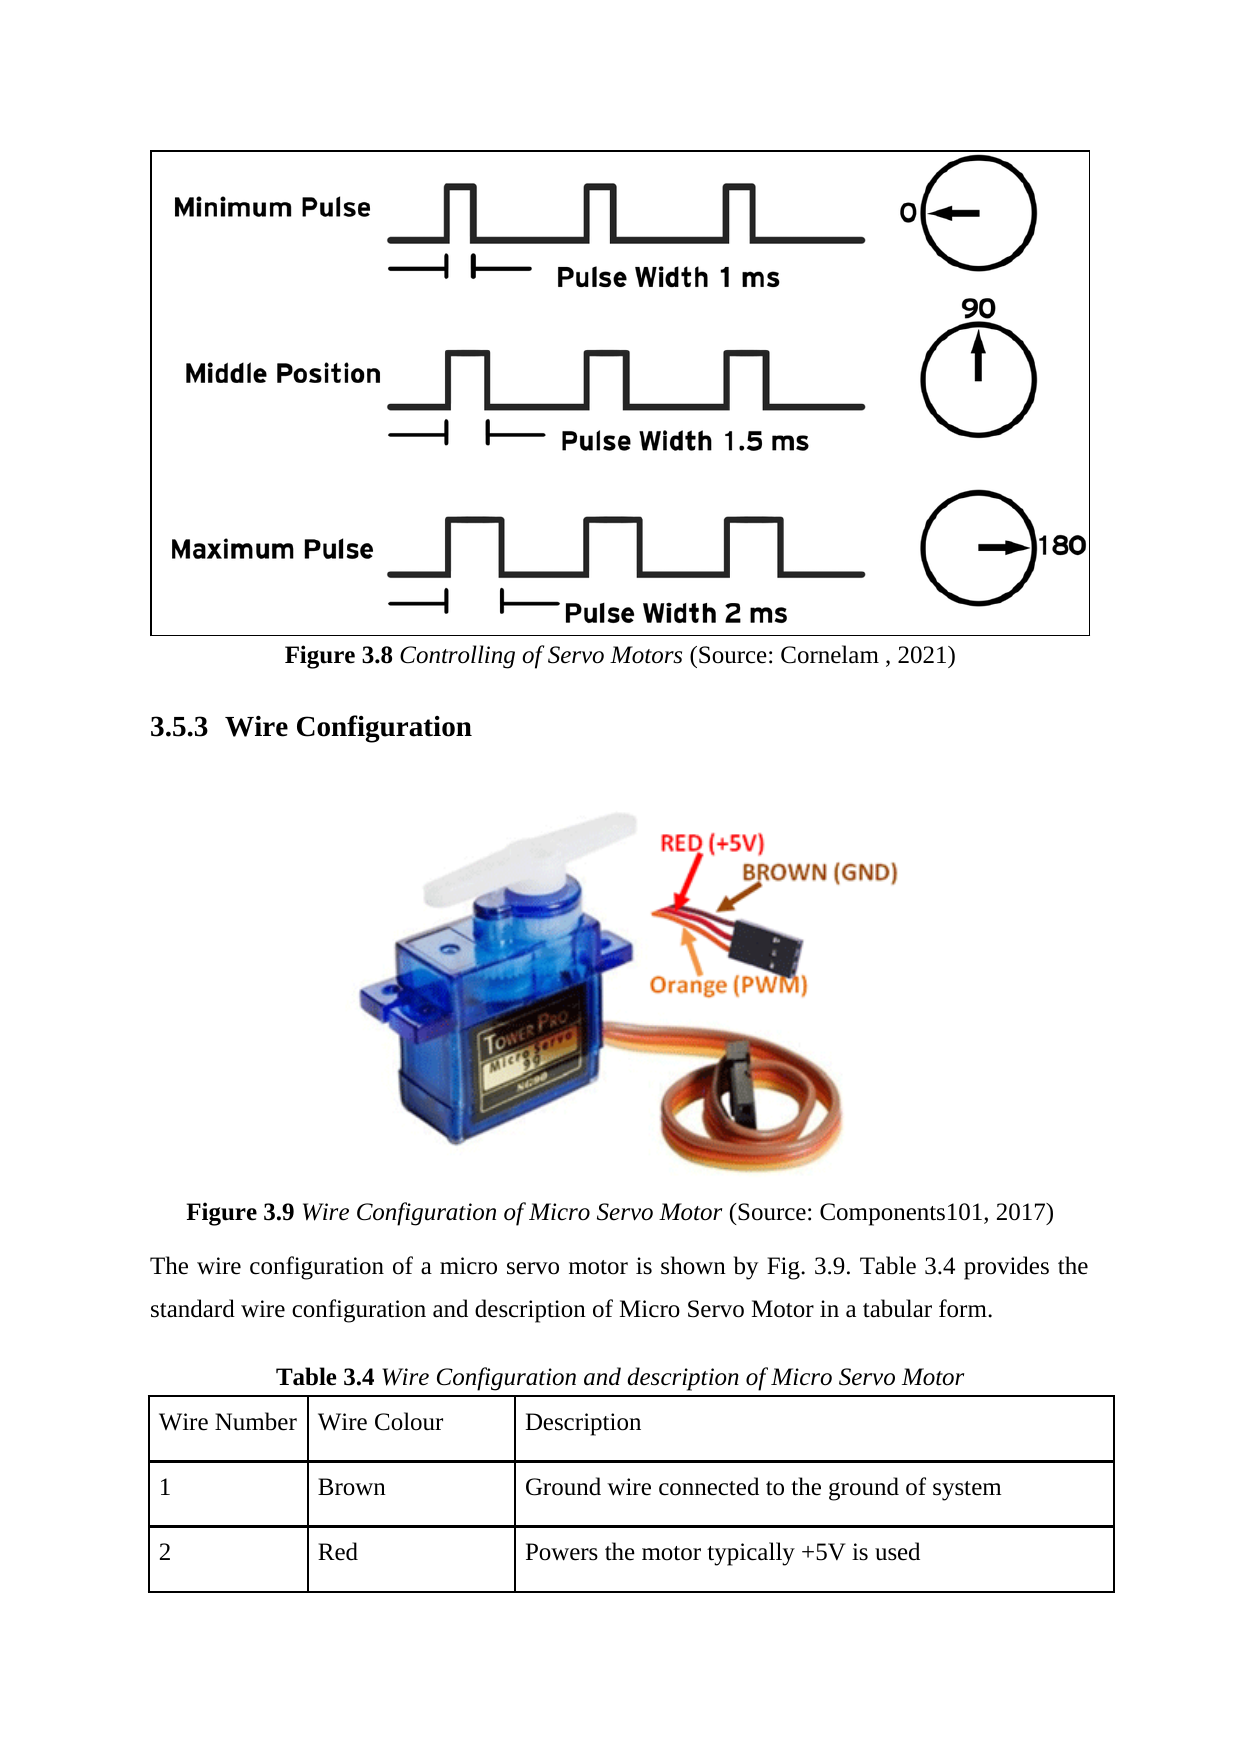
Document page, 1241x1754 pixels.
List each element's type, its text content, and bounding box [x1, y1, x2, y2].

table_header Wire Number [150, 1397, 307, 1460]
subtitle 3.5.3 Wire Configuration [150, 709, 1090, 742]
picture [152, 152, 1089, 635]
picture [316, 759, 924, 1193]
text Figure 3.9 Wire Configuration of Micro Servo Motor (Source: Components101, 2017) [150, 1197, 1090, 1226]
table_cell Brown [309, 1463, 514, 1525]
text Table 3.4 Wire Configuration and description of Micro Servo Motor [150, 1362, 1090, 1391]
text The wire configuration of a micro servo motor is shown by Fig. 3.9. Table 3.4 provides the standard wire configuration and description of Micro Servo Motor in a tabular form. [150, 1251, 1090, 1323]
table_header Wire Colour [309, 1397, 514, 1460]
table_cell 1 [150, 1463, 307, 1525]
table_cell 2 [150, 1528, 307, 1591]
table_cell Powers the motor typically +5V is used [516, 1528, 1113, 1591]
table_cell Ground wire connected to the ground of system [516, 1463, 1113, 1525]
table_cell Red [309, 1528, 514, 1591]
table_header Description [516, 1397, 1113, 1460]
text Figure 3.8 Controlling of Servo Motors (Source: Cornelam , 2021) [150, 641, 1090, 669]
